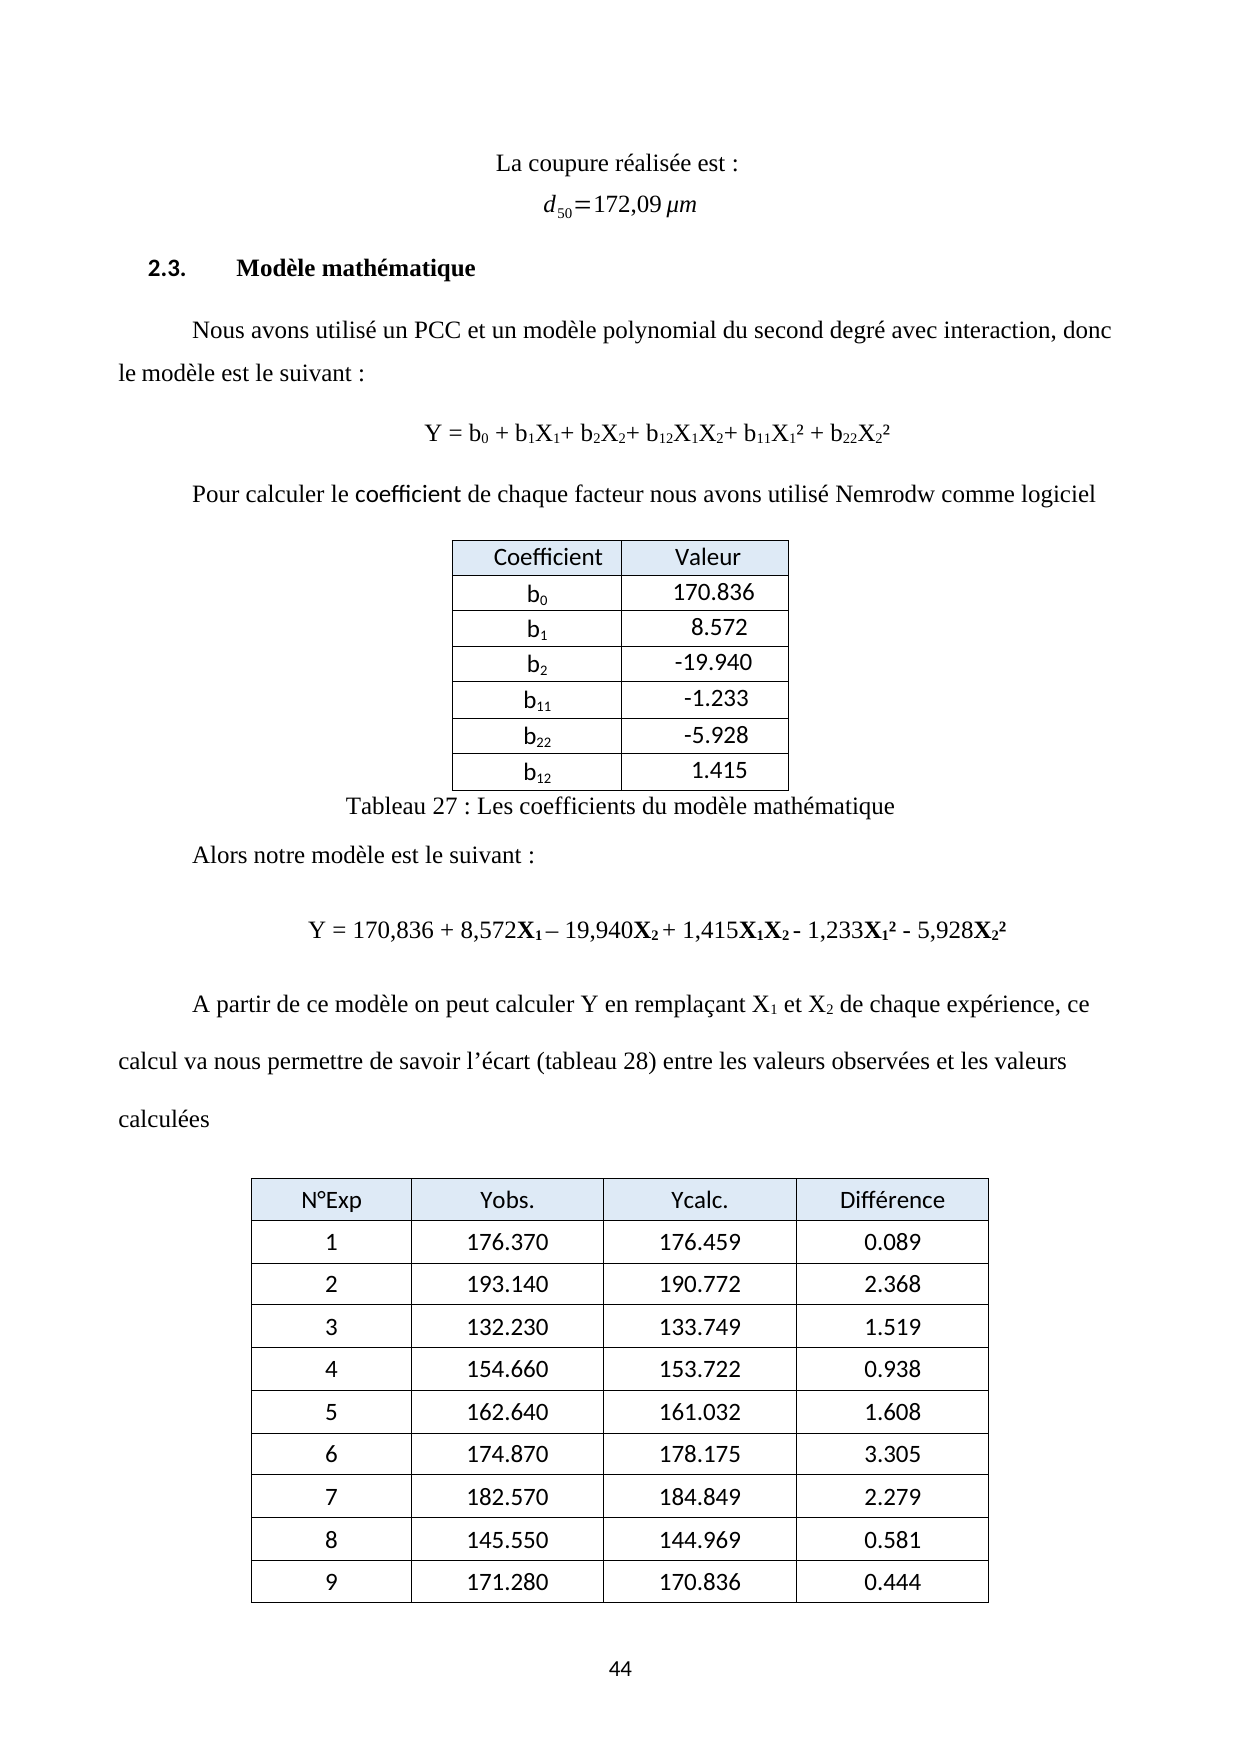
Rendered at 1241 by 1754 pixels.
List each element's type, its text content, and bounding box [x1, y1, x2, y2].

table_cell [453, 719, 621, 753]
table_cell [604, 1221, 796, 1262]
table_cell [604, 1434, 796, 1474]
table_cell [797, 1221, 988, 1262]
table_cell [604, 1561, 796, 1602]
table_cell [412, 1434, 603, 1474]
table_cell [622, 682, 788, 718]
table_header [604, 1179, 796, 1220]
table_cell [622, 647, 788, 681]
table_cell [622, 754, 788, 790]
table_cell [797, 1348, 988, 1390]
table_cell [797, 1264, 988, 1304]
text Tableau 27 : Les coefficients du modèle mathématique [118, 791, 1122, 820]
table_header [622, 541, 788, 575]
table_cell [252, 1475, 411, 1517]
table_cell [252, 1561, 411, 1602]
text La coupure réalisée est : [118, 148, 1122, 222]
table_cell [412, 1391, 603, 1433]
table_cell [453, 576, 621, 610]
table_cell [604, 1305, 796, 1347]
text Y = b0 + b1X1+ b2X2+ b12X1X2+ b11X1² + b22X2² [118, 418, 1122, 447]
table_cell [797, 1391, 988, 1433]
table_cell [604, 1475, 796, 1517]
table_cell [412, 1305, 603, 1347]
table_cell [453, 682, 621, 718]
text Y = 170,836 + 8,572X1 – 19,940X2 + 1,415X1X2 - 1,233X1² - 5,928X2² [118, 915, 1122, 943]
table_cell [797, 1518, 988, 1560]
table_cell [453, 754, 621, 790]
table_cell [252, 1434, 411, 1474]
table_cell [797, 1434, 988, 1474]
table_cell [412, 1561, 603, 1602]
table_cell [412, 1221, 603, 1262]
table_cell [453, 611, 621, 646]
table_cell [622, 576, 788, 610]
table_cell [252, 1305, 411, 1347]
text Pour calculer le coefficient de chaque facteur nous avons utilisé Nemrodw comme logiciel [118, 478, 1122, 508]
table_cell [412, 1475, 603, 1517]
text Nous avons utilisé un PCC et un modèle polynomial du second degré avec interaction, donc le modèle est le suivant : [118, 315, 1122, 387]
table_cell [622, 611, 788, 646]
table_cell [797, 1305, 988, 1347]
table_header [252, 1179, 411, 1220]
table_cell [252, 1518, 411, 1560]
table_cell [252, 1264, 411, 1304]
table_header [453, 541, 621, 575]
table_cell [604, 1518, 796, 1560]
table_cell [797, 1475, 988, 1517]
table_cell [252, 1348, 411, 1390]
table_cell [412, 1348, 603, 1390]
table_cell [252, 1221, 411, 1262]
text A partir de ce modèle on peut calculer Y en remplaçant X1 et X2 de chaque expérience, ce calcul va nous permettre de savoir l’écart (tableau 28) entre les valeurs observées et les valeurs calculées [118, 989, 1122, 1133]
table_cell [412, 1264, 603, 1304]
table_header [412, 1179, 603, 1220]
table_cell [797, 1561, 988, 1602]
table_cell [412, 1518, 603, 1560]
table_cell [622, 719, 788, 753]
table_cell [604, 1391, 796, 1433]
list Modèle mathématique [148, 252, 1122, 283]
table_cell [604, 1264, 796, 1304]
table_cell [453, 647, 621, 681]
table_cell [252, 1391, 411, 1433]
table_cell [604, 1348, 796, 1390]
text Alors notre modèle est le suivant : [118, 841, 1122, 869]
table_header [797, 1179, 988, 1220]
